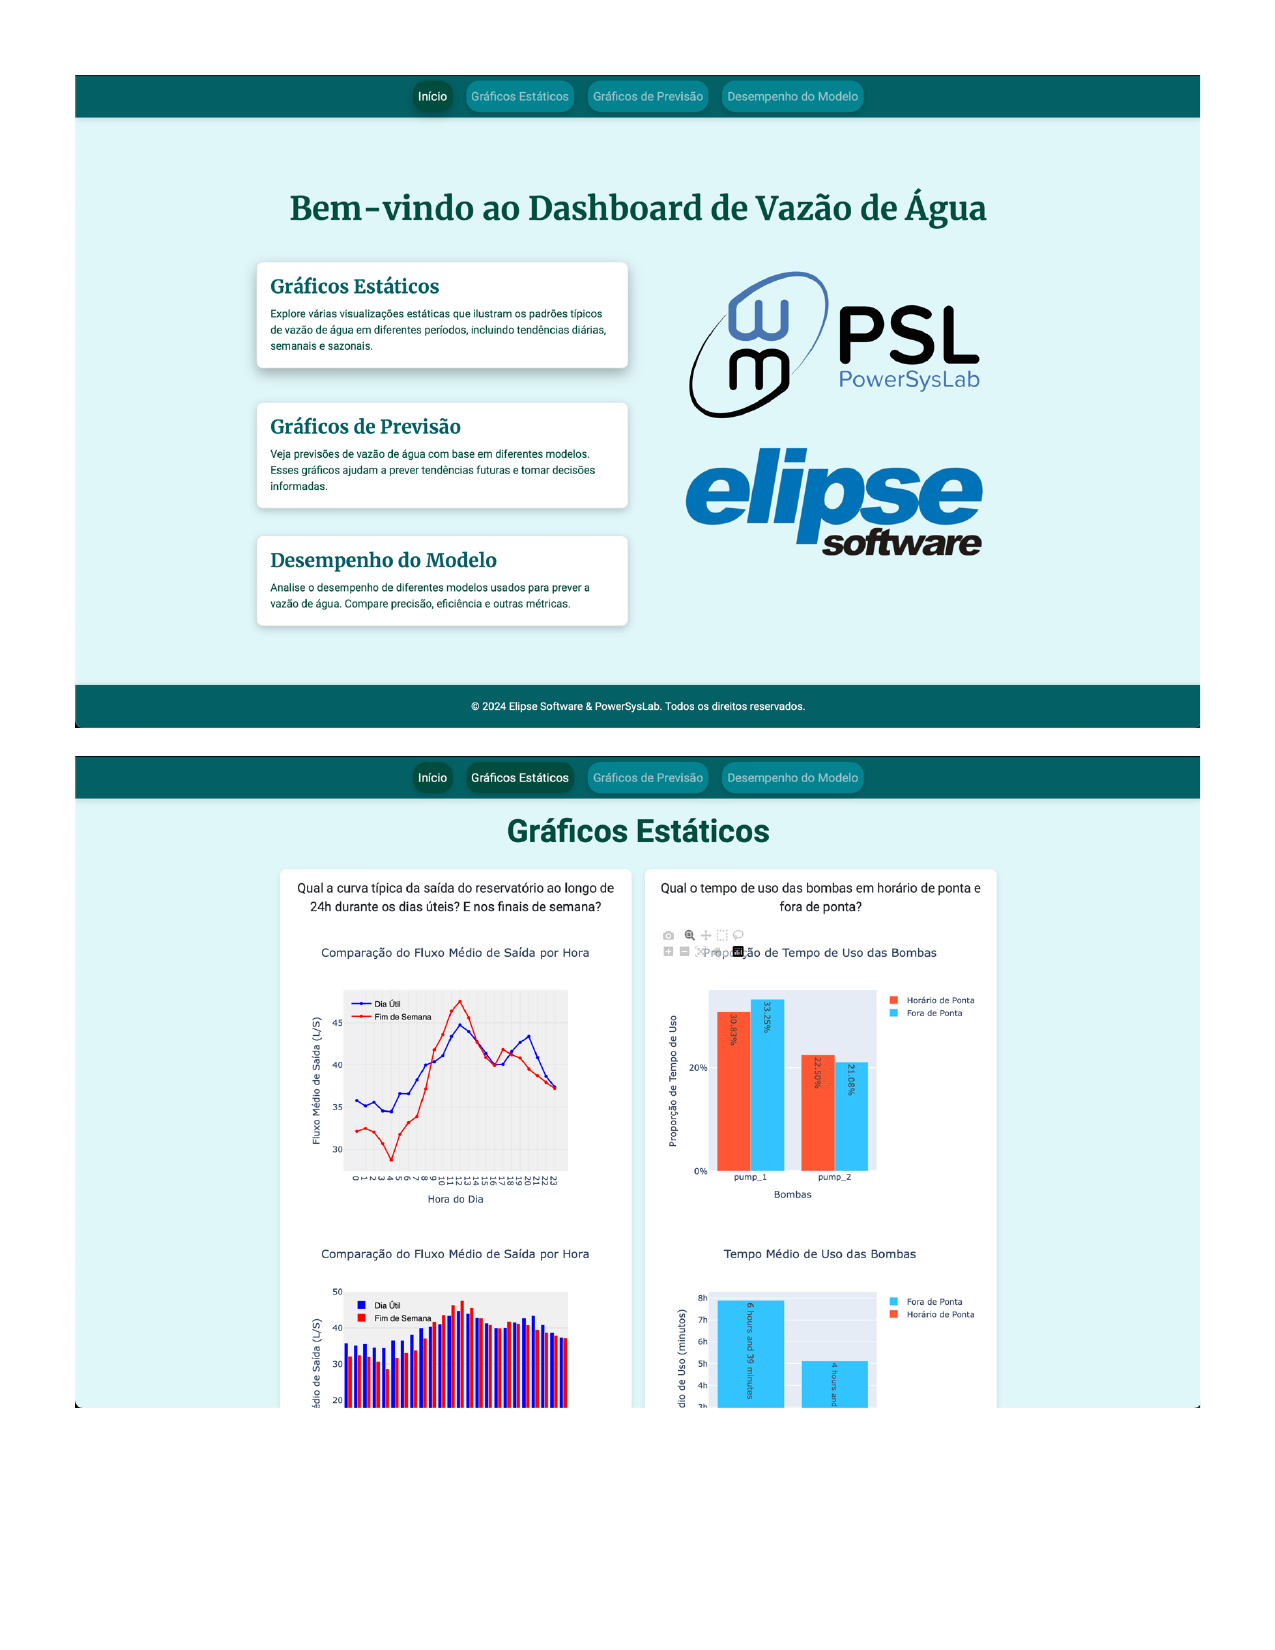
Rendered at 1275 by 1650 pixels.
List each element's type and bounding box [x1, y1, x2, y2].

picture [75, 756, 1200, 1408]
picture [75, 75, 1200, 728]
